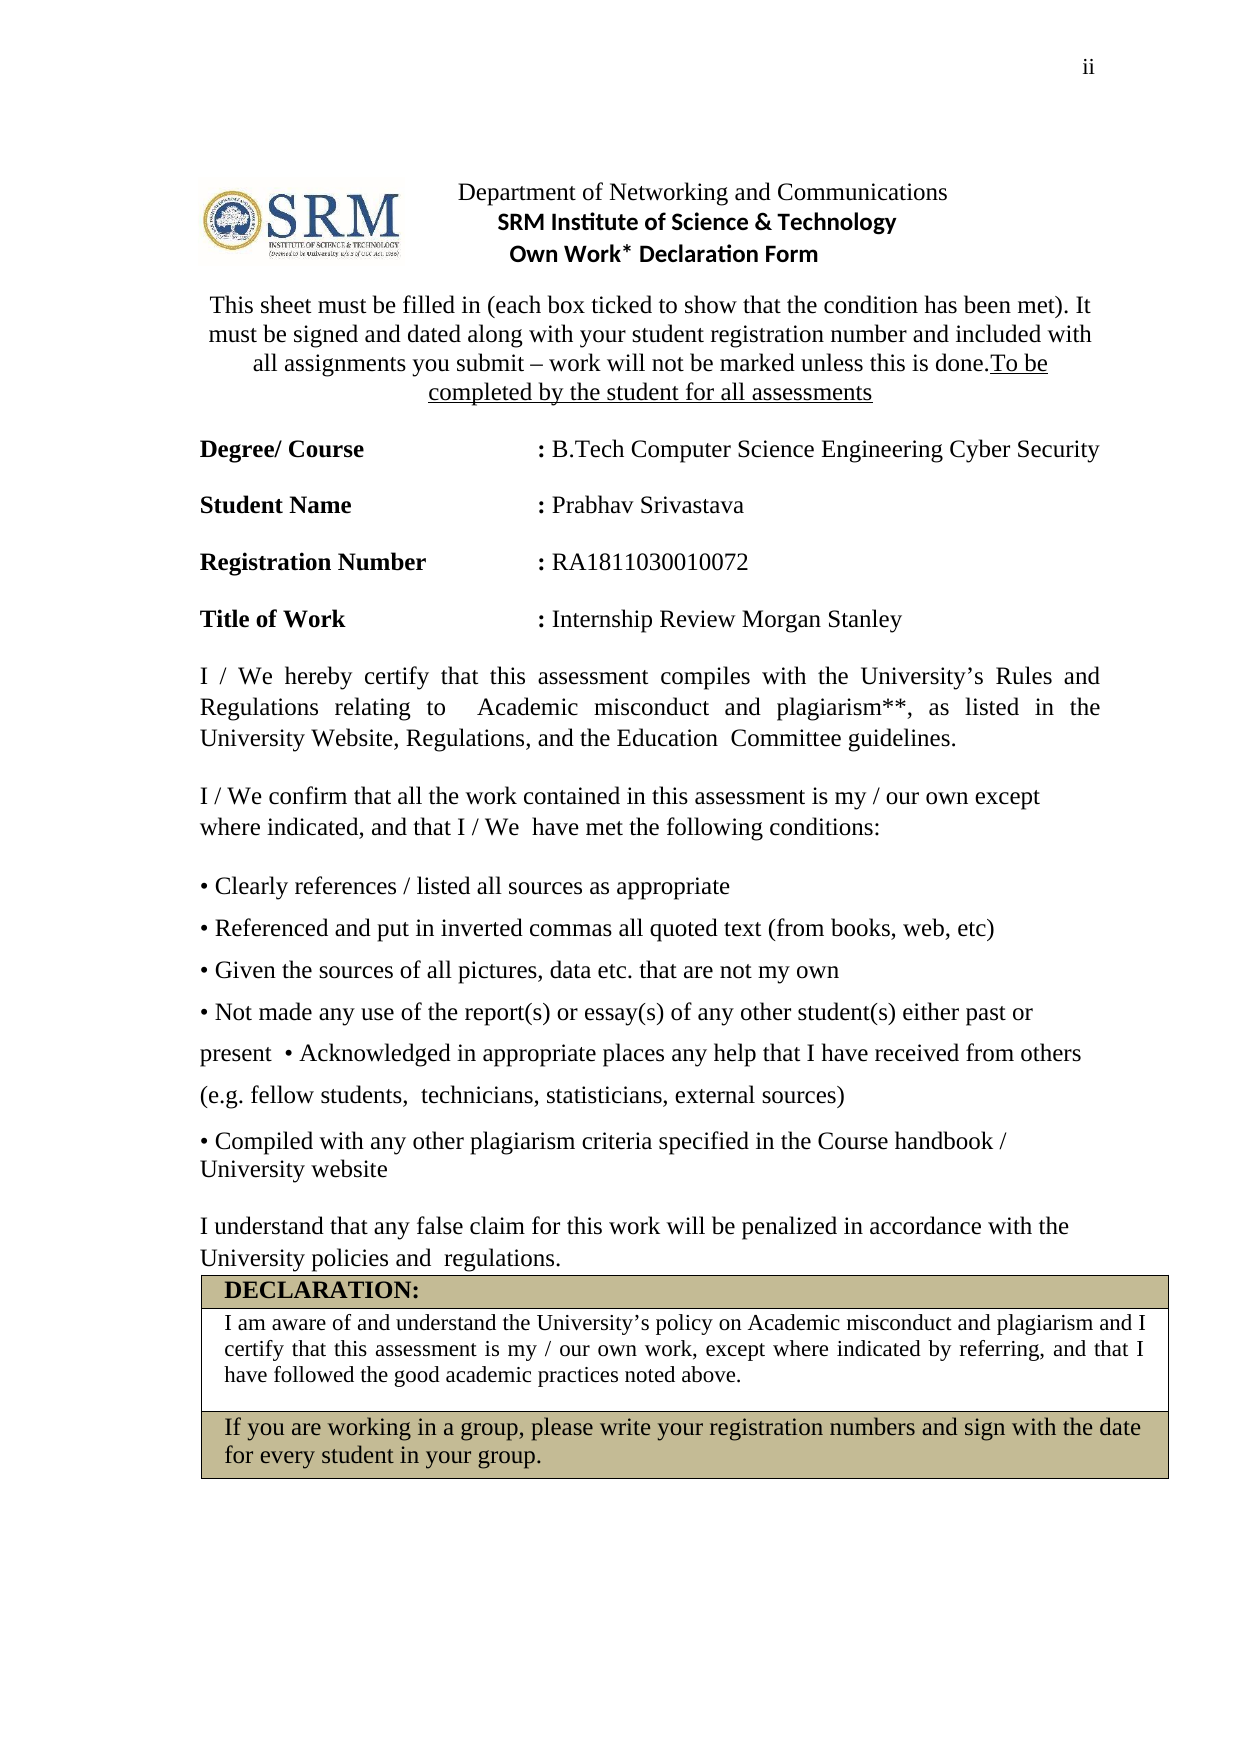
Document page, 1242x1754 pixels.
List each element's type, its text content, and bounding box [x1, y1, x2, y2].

text • Referenced and put in inverted commas all quoted text (from books, web, etc) [199, 913, 1101, 942]
text Degree/ Course : B.Tech Computer Science Engineering Cyber Security [199, 434, 1101, 462]
text Department of Networking and Communications [406, 177, 1095, 206]
text This sheet must be filled in (each box ticked to show that the condition has been met). It must be signed and dated along with your student registration number and included with all assignments you submit – work will not be marked unless this is done.To be completed by the student for all assessments [199, 290, 1101, 405]
text • Clearly references / listed all sources as appropriate [199, 871, 1101, 900]
text Registration Number : RA1811030010072 [199, 547, 1101, 576]
text I / We hereby certify that this assessment compiles with the University’s Rules and Regulations relating to Academic misconduct and plagiarism**, as listed in the University Website, Regulations, and the Education Committee guidelines. [199, 661, 1101, 752]
text • Compiled with any other plagiarism criteria specified in the Course handbook / University website [199, 1126, 1101, 1183]
subtitle SRM Institute of Science & Technology [434, 207, 960, 237]
text • Given the sources of all pictures, data etc. that are not my own [199, 955, 1101, 984]
picture [197, 177, 406, 266]
table_cell I am aware of and understand the University’s policy on Academic misconduct and plagiarism and I certify that this assessment is my / our own work, except where indicated by referring, and that I have followed the good academic practices noted above. [202, 1309, 1168, 1411]
text Title of Work : Internship Review Morgan Stanley [199, 604, 1101, 633]
table_cell If you are working in a group, please write your registration numbers and sign with the date for every student in your group. [202, 1412, 1168, 1478]
text Student Name : Prabhav Srivastava [199, 491, 1101, 519]
text I understand that any false claim for this work will be penalized in accordance with the University policies and regulations. [199, 1211, 1101, 1272]
subtitle Own Work* Declaration Form [471, 238, 857, 268]
table_header DECLARATION: [202, 1276, 1168, 1308]
text I / We confirm that all the work contained in this assessment is my / our own except where indicated, and that I / We have met the following conditions: [199, 781, 1101, 841]
text • Not made any use of the report(s) or essay(s) of any other student(s) either past or present • Acknowledged in appropriate places any help that I have received from others (e.g. fellow students, technicians, statisticians, external sources) [199, 997, 1101, 1109]
